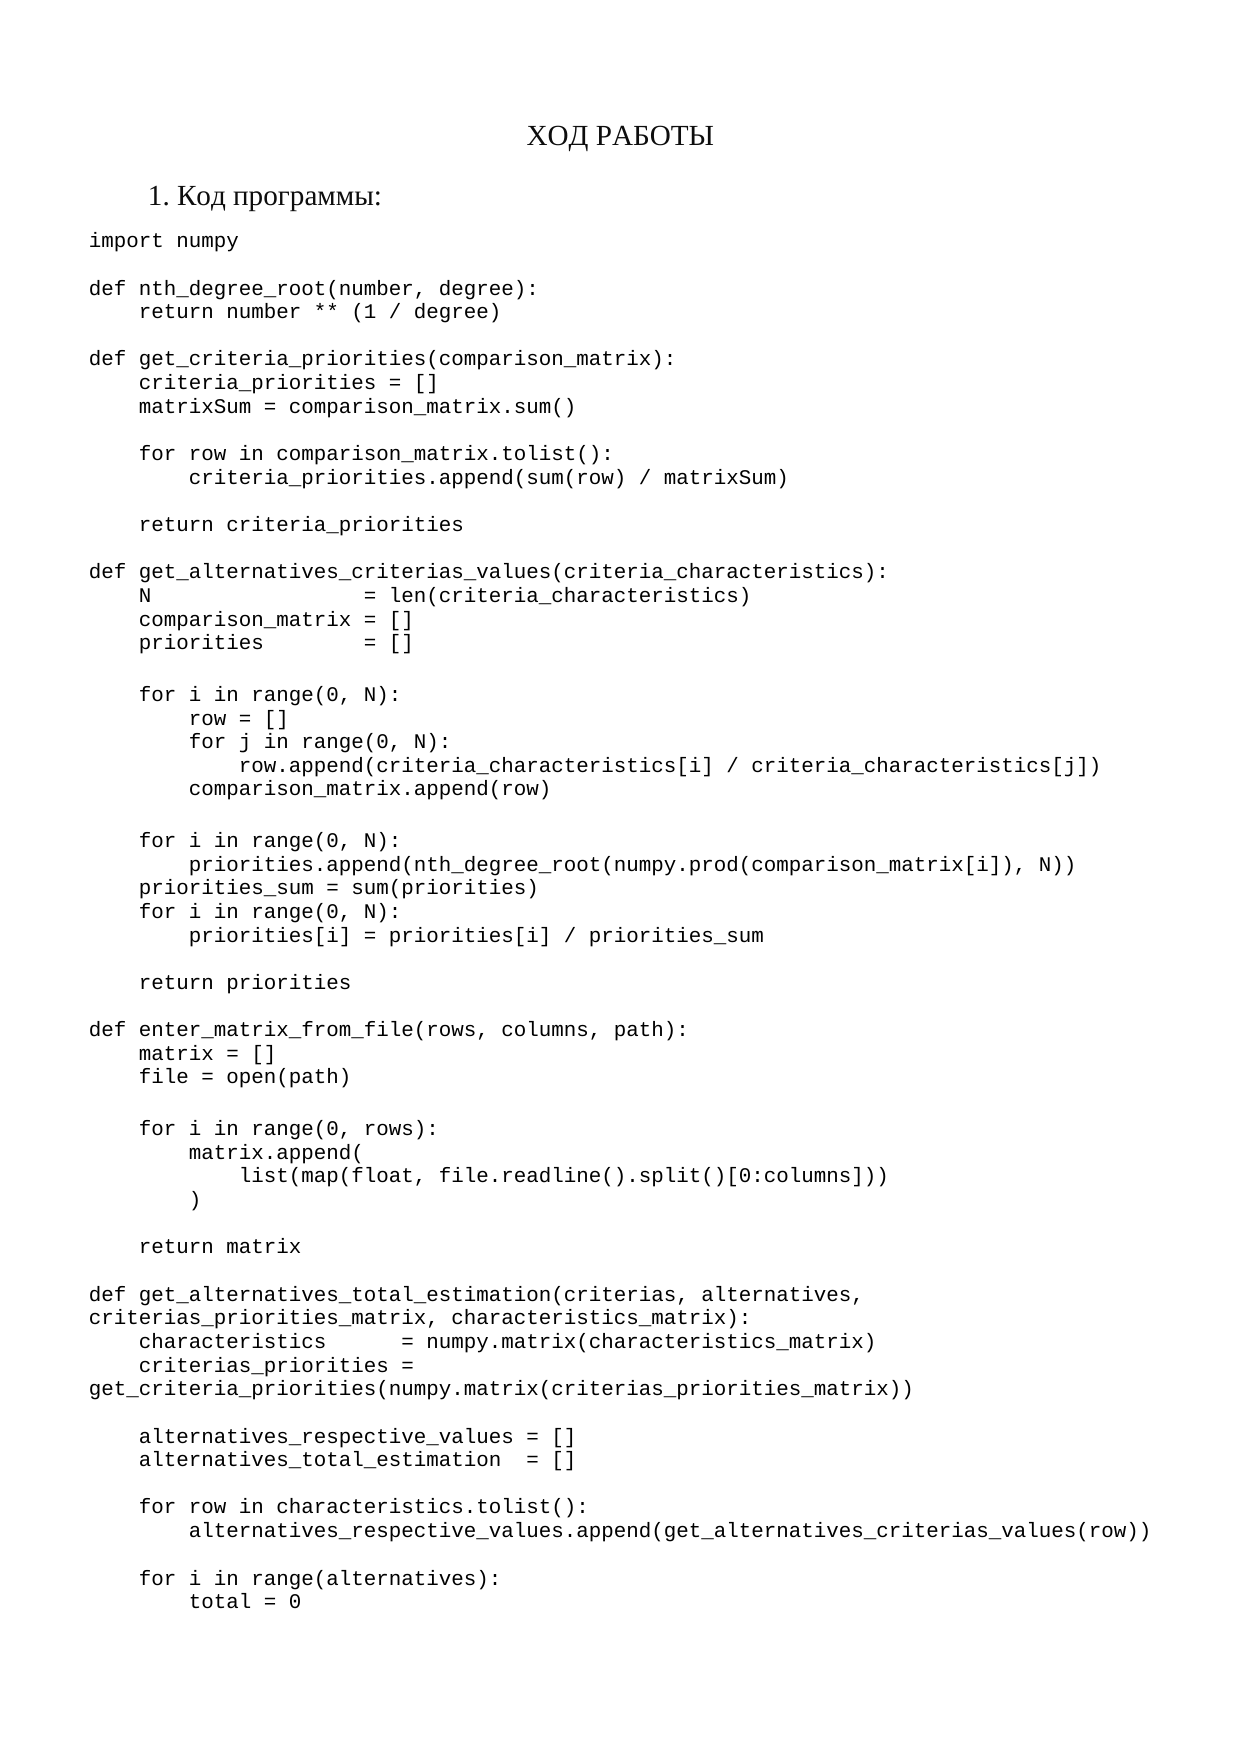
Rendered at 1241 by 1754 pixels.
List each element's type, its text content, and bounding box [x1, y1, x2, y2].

text for i in range(0, N): [88, 830, 1152, 854]
text matrixSum = comparison_matrix.sum() [88, 396, 1152, 419]
text for i in range(0, rows): [88, 1118, 1152, 1142]
text priorities[i] = priorities[i] / priorities_sum [88, 925, 1152, 948]
text for row in characteristics.tolist(): [88, 1497, 1152, 1520]
text comparison_matrix = [] [88, 608, 1152, 632]
text priorities_sum = sum(priorities) [88, 877, 1152, 901]
text return priorities [88, 972, 1152, 996]
text def get_alternatives_criterias_values(criteria_characteristics): [88, 561, 1152, 585]
text def get_alternatives_total_estimation(criterias, alternatives, criterias_priorities_matrix, characteristics_matrix): [88, 1284, 1152, 1331]
text priorities = [] [88, 632, 1152, 656]
text criterias_priorities = get_criteria_priorities(numpy.matrix(criterias_priorities_matrix)) [88, 1355, 1152, 1402]
text for i in range(alternatives): [88, 1567, 1152, 1591]
text ) [88, 1189, 1152, 1213]
text for row in comparison_matrix.tolist(): [88, 443, 1152, 467]
text matrix = [] [88, 1043, 1152, 1067]
text return number ** (1 / degree) [88, 301, 1152, 325]
text row = [] [88, 707, 1152, 731]
text alternatives_respective_values = [] [88, 1426, 1152, 1449]
text characteristics = numpy.matrix(characteristics_matrix) [88, 1331, 1152, 1355]
text for i in range(0, N): [88, 684, 1152, 707]
text return criteria_priorities [88, 514, 1152, 538]
text return matrix [88, 1236, 1152, 1260]
text N = len(criteria_characteristics) [88, 585, 1152, 608]
text for j in range(0, N): [88, 731, 1152, 755]
text total = 0 [88, 1591, 1152, 1615]
text priorities.append(nth_degree_root(numpy.prod(comparison_matrix[i]), N)) [88, 854, 1152, 877]
text list(map(float, file.readline().split()[0:columns])) [88, 1166, 1152, 1189]
text file = open(path) [88, 1067, 1152, 1090]
text alternatives_respective_values.append(get_alternatives_criterias_values(row)) [88, 1520, 1152, 1544]
text 1. Код программы: [88, 178, 1152, 212]
text ХОД РАБОТЫ [88, 118, 1152, 152]
text matrix.append( [88, 1142, 1152, 1166]
text comparison_matrix.append(row) [88, 778, 1152, 802]
text def nth_degree_root(number, degree): [88, 277, 1152, 301]
text criteria_priorities = [] [88, 372, 1152, 396]
text criteria_priorities.append(sum(row) / matrixSum) [88, 467, 1152, 490]
text alternatives_total_estimation = [] [88, 1449, 1152, 1473]
text row.append(criteria_characteristics[i] / criteria_characteristics[j]) [88, 755, 1152, 778]
text def get_criteria_priorities(comparison_matrix): [88, 348, 1152, 372]
text def enter_matrix_from_file(rows, columns, path): [88, 1019, 1152, 1043]
text import numpy [88, 230, 1152, 254]
text for i in range(0, N): [88, 901, 1152, 925]
